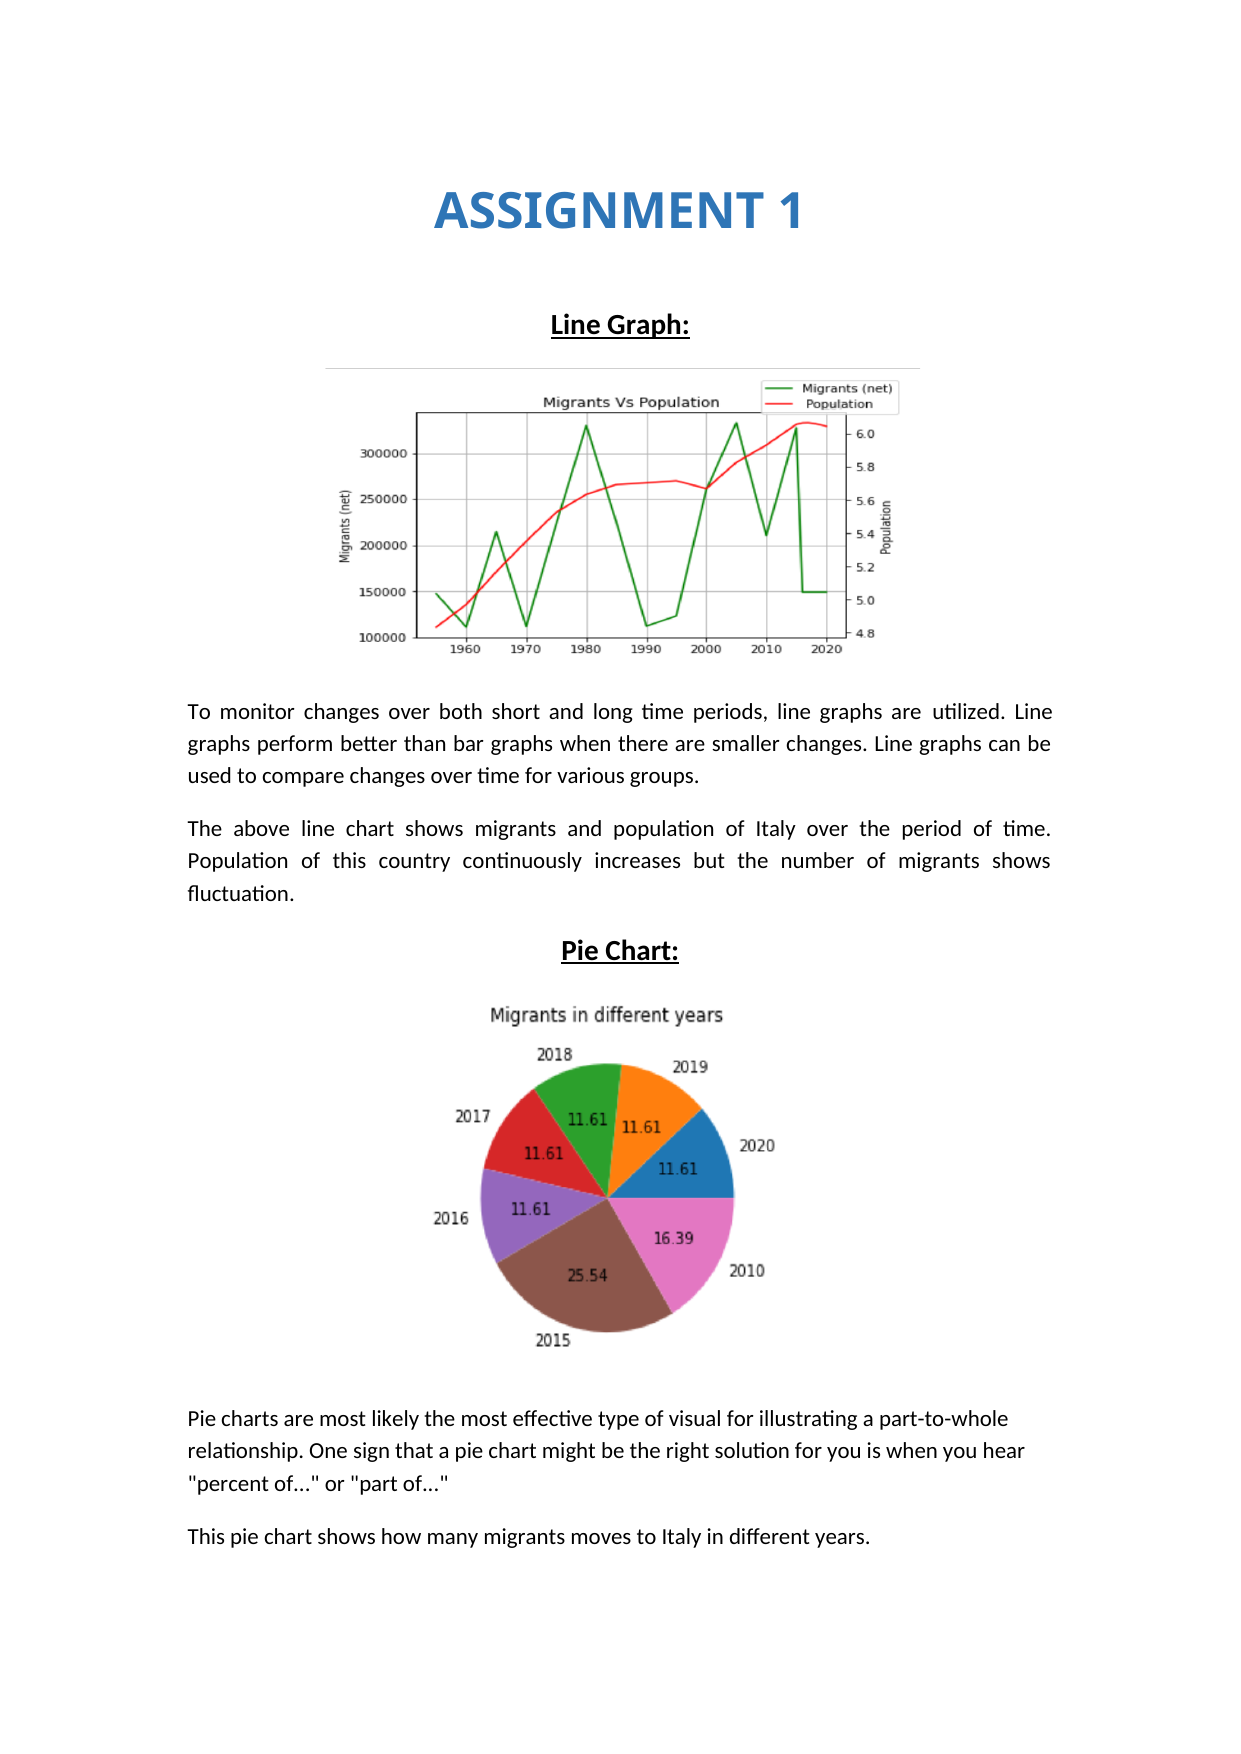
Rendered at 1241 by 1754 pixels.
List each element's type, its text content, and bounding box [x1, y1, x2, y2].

picture [319, 368, 921, 672]
text This pie chart shows how many migrants moves to Italy in different years. [187, 1522, 1053, 1550]
text Pie Chart: [187, 932, 1053, 967]
text To monitor changes over both short and long time periods, line graphs are utilized. Line graphs perform better than bar graphs when there are smaller changes. Line graphs can be used to compare changes over time for various groups. [187, 697, 1053, 789]
subtitle ASSIGNMENT 1 [187, 175, 1053, 243]
text Pie charts are most likely the most effective type of visual for illustrating a part-to-whole relationship. One sign that a pie chart might be the right solution for you is when you hear "percent of..." or "part of..." [187, 1404, 1053, 1497]
picture [413, 993, 827, 1380]
text The above line chart shows migrants and population of Italy over the period of time. Population of this country continuously increases but the number of migrants shows fluctuation. [187, 814, 1053, 907]
text Line Graph: [187, 306, 1053, 342]
